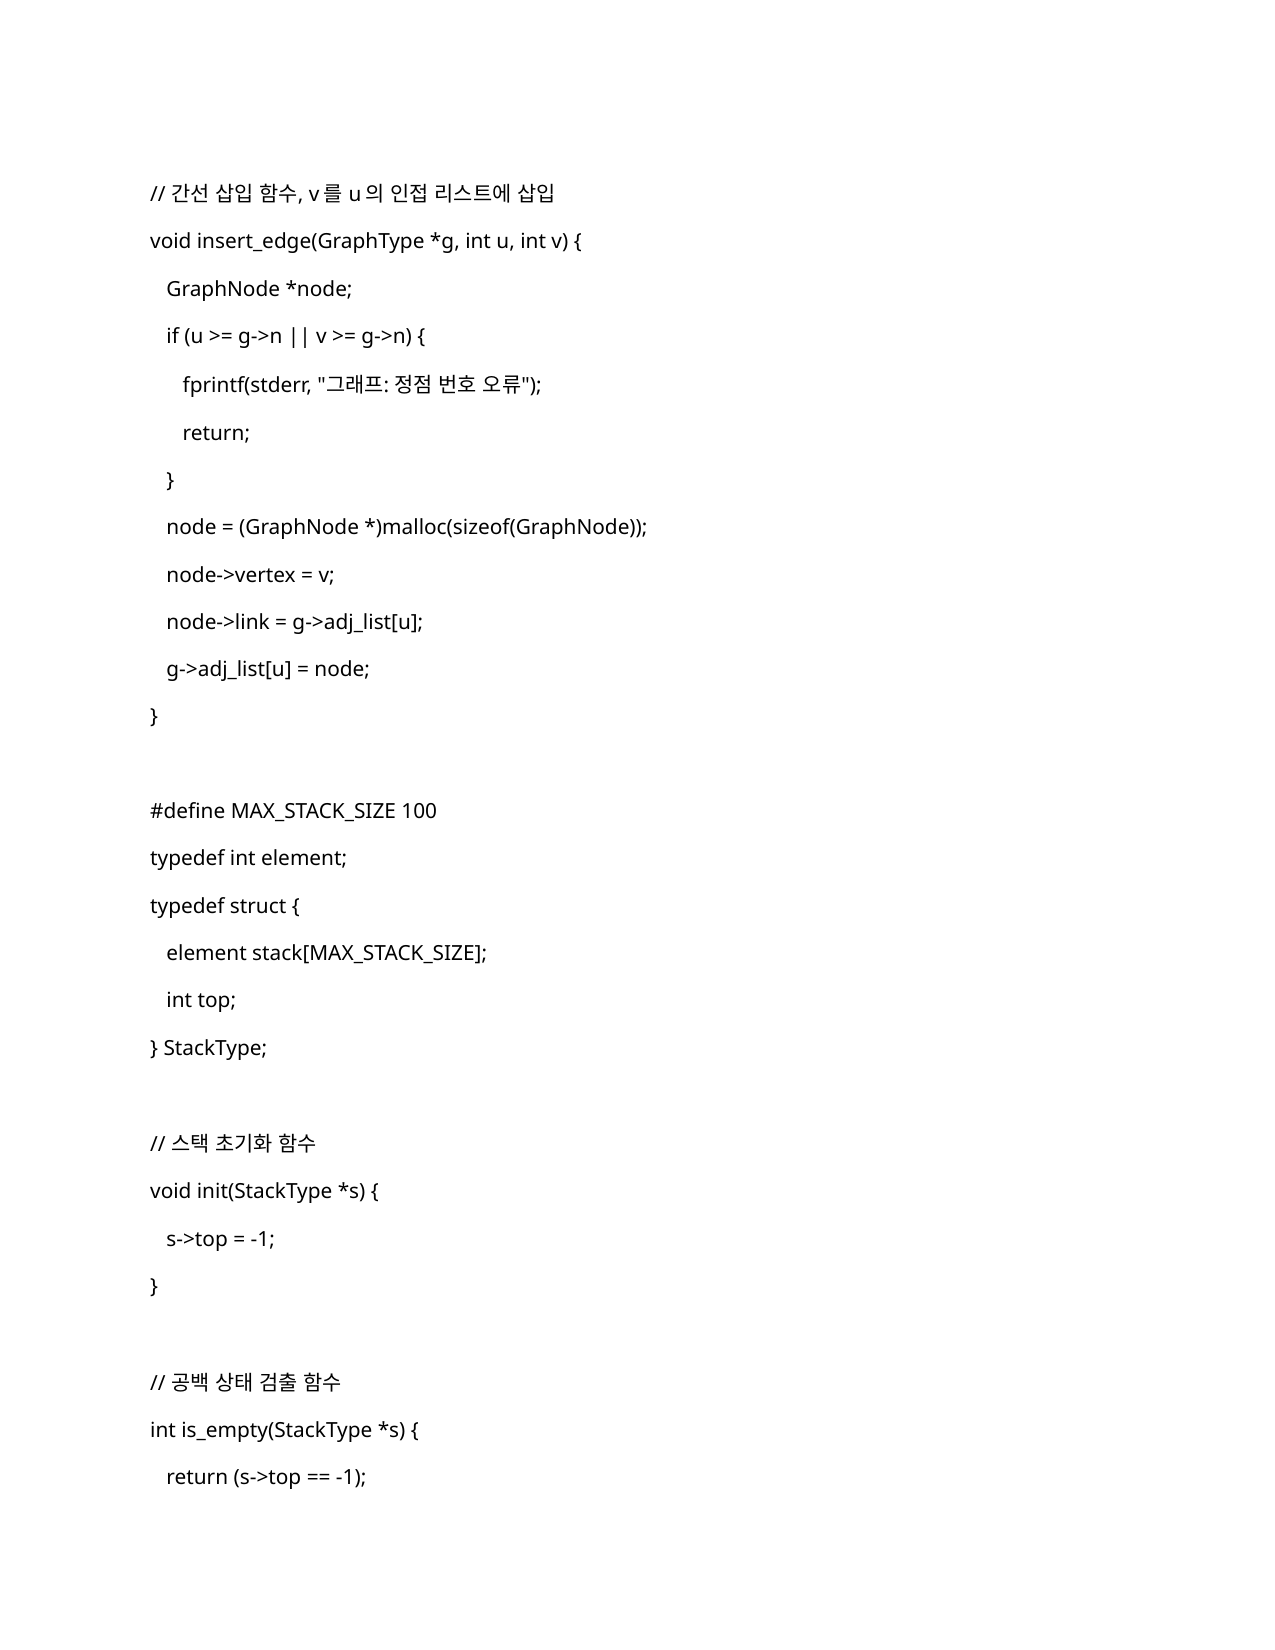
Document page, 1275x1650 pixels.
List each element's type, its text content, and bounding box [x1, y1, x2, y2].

text } [150, 1271, 1125, 1299]
text node = (GraphNode *)malloc(sizeof(GraphNode)); [150, 512, 1125, 541]
text // 스택 초기화 함수 [150, 1127, 1125, 1157]
text typedef struct { [150, 891, 1125, 919]
text // 간선 삽입 함수, v를 u의 인접 리스트에 삽입 [150, 177, 1125, 207]
text s->top = -1; [150, 1224, 1125, 1252]
text } StackType; [150, 1033, 1125, 1061]
text node->vertex = v; [150, 560, 1125, 588]
text return (s->top == -1); [150, 1462, 1125, 1491]
text void init(StackType *s) { [150, 1177, 1125, 1205]
text } [150, 702, 1125, 730]
text int top; [150, 985, 1125, 1014]
text element stack[MAX_STACK_SIZE]; [150, 938, 1125, 966]
text fprintf(stderr, "그래프: 정점 번호 오류"); [150, 368, 1125, 399]
text // 공백 상태 검출 함수 [150, 1366, 1125, 1396]
text if (u >= g->n || v >= g->n) { [150, 321, 1125, 349]
text GraphNode *node; [150, 274, 1125, 302]
text void insert_edge(GraphType *g, int u, int v) { [150, 227, 1125, 255]
text int is_empty(StackType *s) { [150, 1415, 1125, 1443]
text g->adj_list[u] = node; [150, 654, 1125, 683]
text typedef int element; [150, 843, 1125, 872]
text #define MAX_STACK_SIZE 100 [150, 796, 1125, 824]
text node->link = g->adj_list[u]; [150, 607, 1125, 635]
text } [150, 465, 1125, 493]
text return; [150, 418, 1125, 446]
